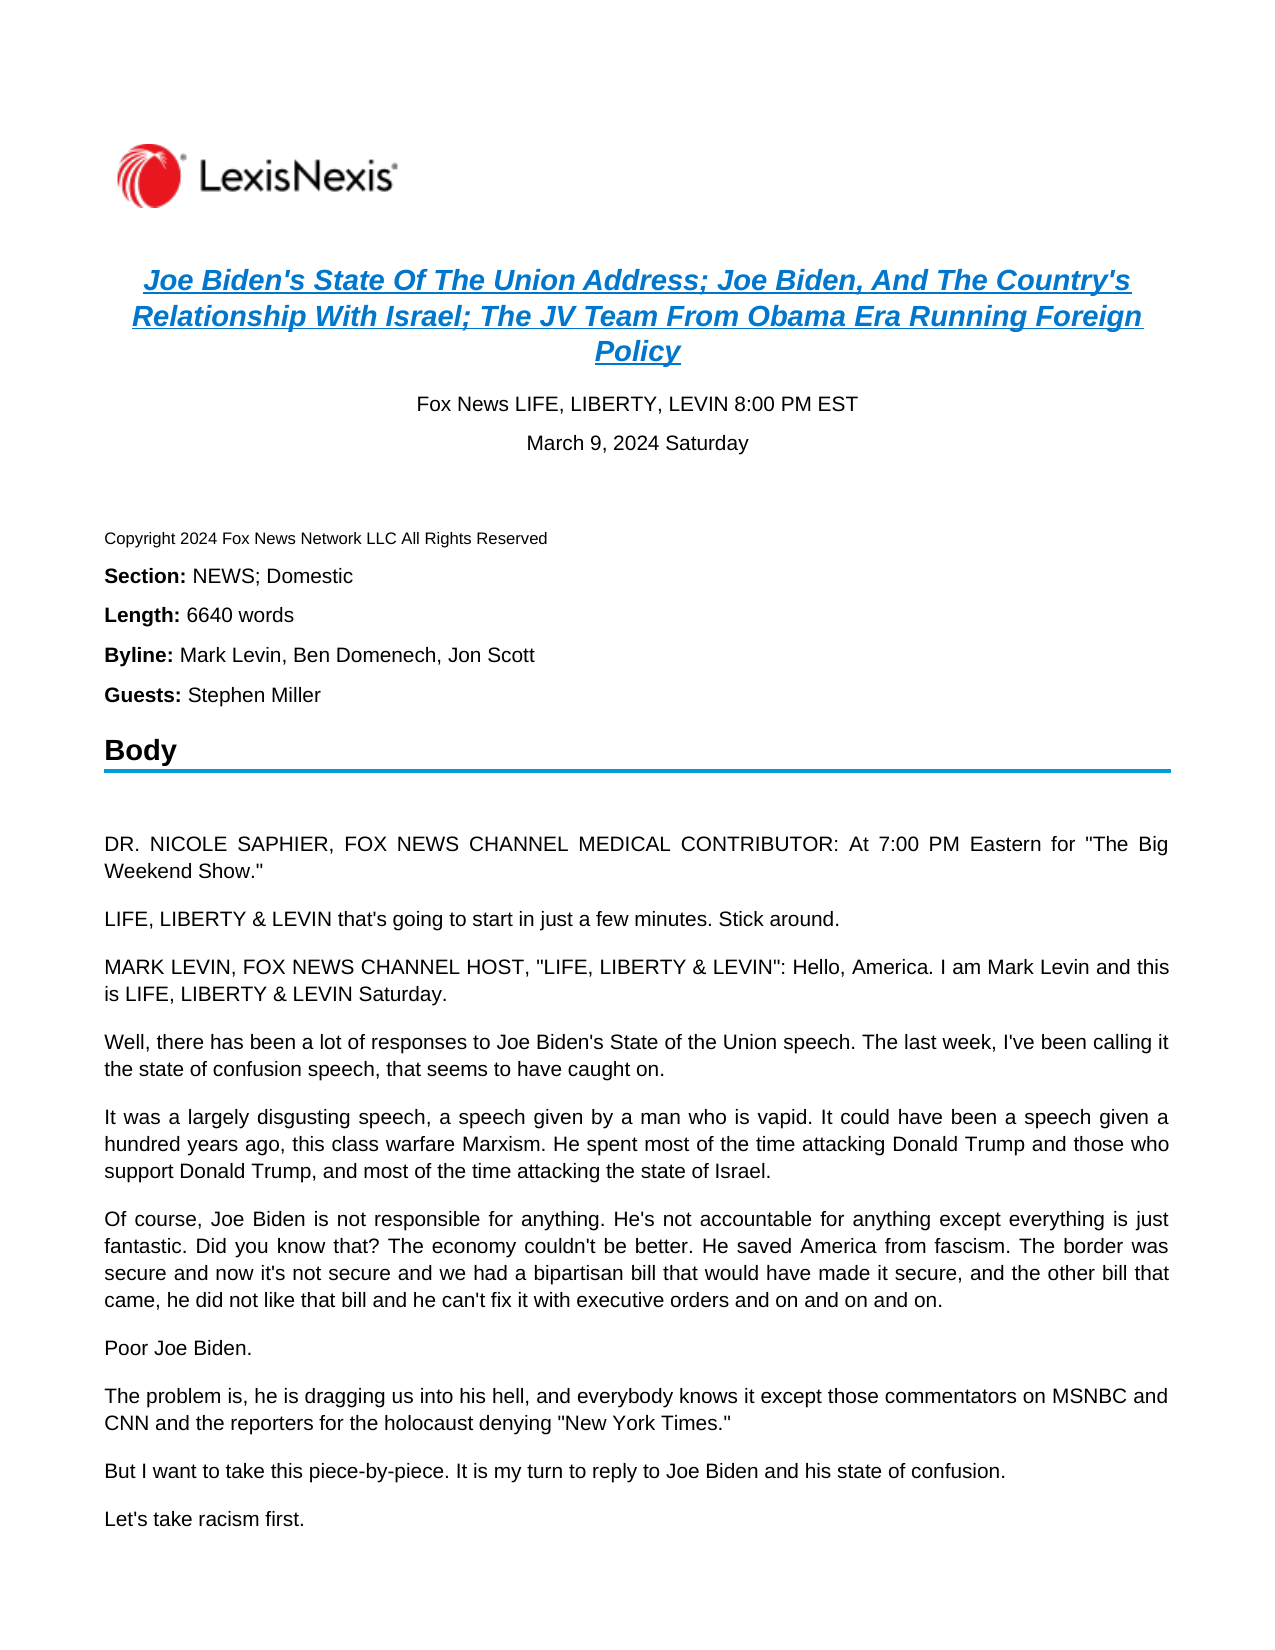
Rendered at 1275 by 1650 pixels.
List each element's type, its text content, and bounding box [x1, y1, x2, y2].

picture [104, 144, 412, 208]
text Of course, Joe Biden is not responsible for anything. He's not accountable for anything except everything is just fantastic. Did you know that? The economy couldn't be better. He saved America from fascism. The border was secure and now it's not secure and we had a bipartisan bill that would have made it secure, and the other bill that came, he did not like that bill and he can't fix it with executive orders and on and on and on. [104, 1204, 1171, 1312]
text Well, there has been a lot of responses to Joe Biden's State of the Union speech. The last week, I've been calling it the state of confusion speech, that seems to have caught on. [104, 1027, 1171, 1081]
text LIFE, LIBERTY & LEVIN that's going to start in just a few minutes. Stick around. [104, 904, 1171, 931]
text DR. NICOLE SAPHIER, FOX NEWS CHANNEL MEDICAL CONTRIBUTOR: At 7:00 PM Eastern for "The Big Weekend Show." [104, 829, 1171, 883]
text Section: NEWS; Domestic [104, 561, 1171, 588]
text Copyright 2024 Fox News Network LLC All Rights Reserved [104, 496, 1171, 548]
text Guests: Stephen Miller [104, 679, 1171, 706]
text Byline: Mark Levin, Ben Domenech, Jon Scott [104, 640, 1171, 667]
text Let's take racism first. [104, 1504, 1171, 1531]
text MARK LEVIN, FOX NEWS CHANNEL HOST, "LIFE, LIBERTY & LEVIN": Hello, America. I am Mark Levin and this is LIFE, LIBERTY & LEVIN Saturday. [104, 952, 1171, 1006]
text March 9, 2024 Saturday [104, 428, 1171, 455]
text It was a largely disgusting speech, a speech given by a man who is vapid. It could have been a speech given a hundred years ago, this class warfare Marxism. He spent most of the time attacking Donald Trump and those who support Donald Trump, and most of the time attacking the state of Israel. [104, 1102, 1171, 1183]
text Body [104, 731, 1171, 767]
text Fox News LIFE, LIBERTY, LEVIN 8:00 PM EST [104, 388, 1171, 416]
text Length: 6640 words [104, 600, 1171, 627]
text The problem is, he is dragging us into his hell, and everybody knows it except those commentators on MSNBC and CNN and the reporters for the holocaust denying "New York Times." [104, 1381, 1171, 1435]
text But I want to take this piece-by-piece. It is my turn to reply to Joe Biden and his state of confusion. [104, 1456, 1171, 1483]
text Poor Joe Biden. [104, 1333, 1171, 1360]
subtitle Joe Biden's State Of The Union Address; Joe Biden, And The Country's Relationship With Israel; The JV Team From Obama Era Running Foreign Policy [104, 261, 1171, 368]
